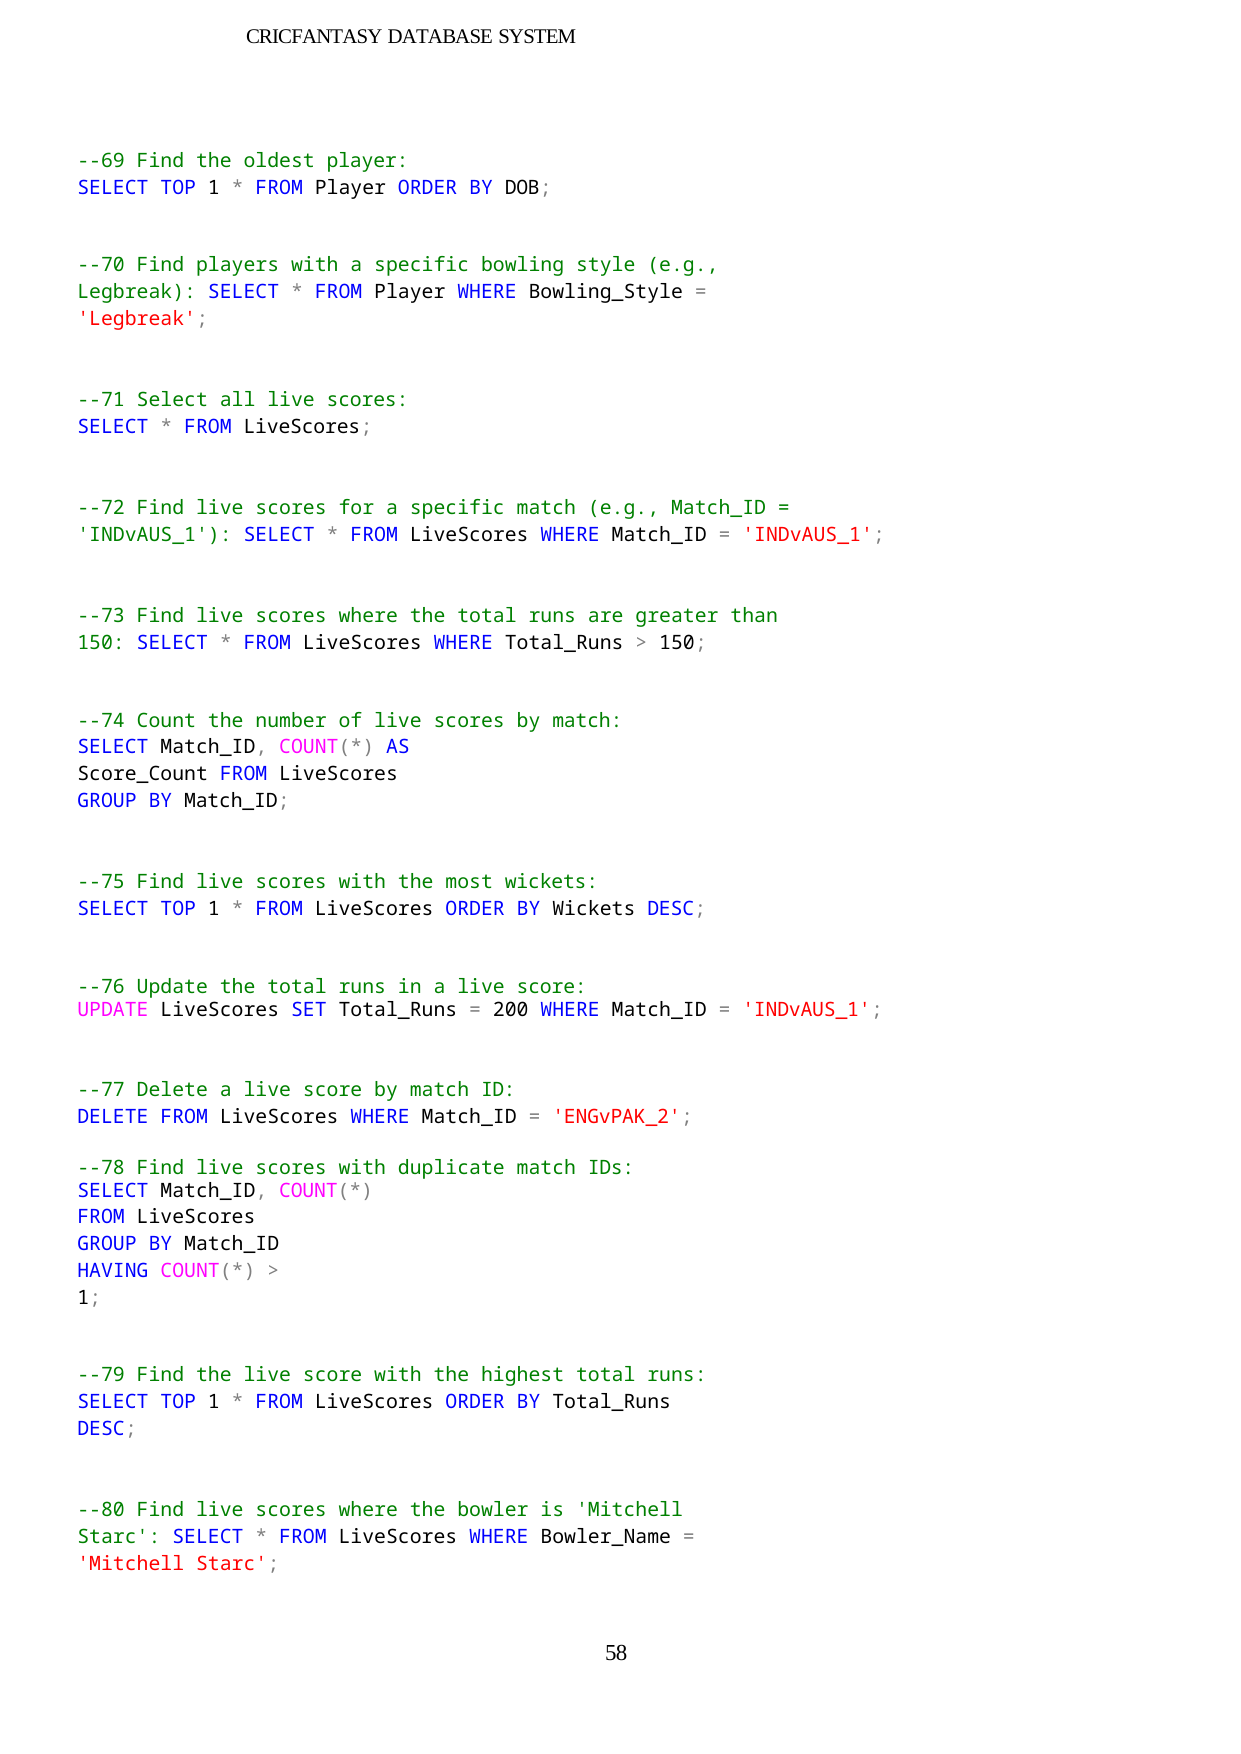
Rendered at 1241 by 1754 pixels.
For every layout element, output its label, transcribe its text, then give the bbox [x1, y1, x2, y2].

text --70 Find players with a specific bowling style (e.g., Legbreak): SELECT * FROM Player WHERE Bowling_Style = 'Legbreak'; [77, 250, 788, 331]
text SELECT TOP 1 * FROM Player ORDER BY DOB; [77, 173, 1240, 200]
text SELECT TOP 1 * FROM LiveScores ORDER BY Wickets DESC; [77, 894, 1240, 921]
text --71 Select all live scores: [77, 385, 1240, 412]
text GROUP BY Match_ID; [77, 786, 1240, 813]
text --80 Find live scores where the bowler is 'Mitchell Starc': SELECT * FROM LiveScores WHERE Bowler_Name = 'Mitchell Starc'; [77, 1496, 757, 1576]
text SELECT Match_ID, COUNT(*) [77, 1179, 1240, 1202]
text DELETE FROM LiveScores WHERE Match_ID = 'ENGvPAK_2'; [77, 1102, 1240, 1129]
text --78 Find live scores with duplicate match IDs: [77, 1156, 1240, 1179]
text --79 Find the live score with the highest total runs: SELECT TOP 1 * FROM LiveScores ORDER BY Total_Runs DESC; [77, 1361, 717, 1441]
text --77 Delete a live score by match ID: [77, 1075, 1240, 1102]
text SELECT Match_ID, COUNT(*) AS Score_Count FROM LiveScores [77, 732, 545, 786]
text --69 Find the oldest player: [77, 146, 1240, 173]
text --74 Count the number of live scores by match: [77, 709, 1240, 732]
text --72 Find live scores for a specific match (e.g., Match_ID = 'INDvAUS_1'): SELECT * FROM LiveScores WHERE Match_ID = 'INDvAUS_1'; [77, 493, 893, 547]
text --76 Update the total runs in a live score: [77, 975, 1240, 998]
text UPDATE LiveScores SET Total_Runs = 200 WHERE Match_ID = 'INDvAUS_1'; [77, 998, 1240, 1021]
text FROM LiveScores GROUP BY Match_ID HAVING COUNT(*) > 1; [77, 1203, 294, 1311]
text --75 Find live scores with the most wickets: [77, 867, 1240, 894]
text --73 Find live scores where the total runs are greater than 150: SELECT * FROM LiveScores WHERE Total_Runs > 150; [77, 601, 788, 655]
text SELECT * FROM LiveScores; [77, 412, 1240, 439]
